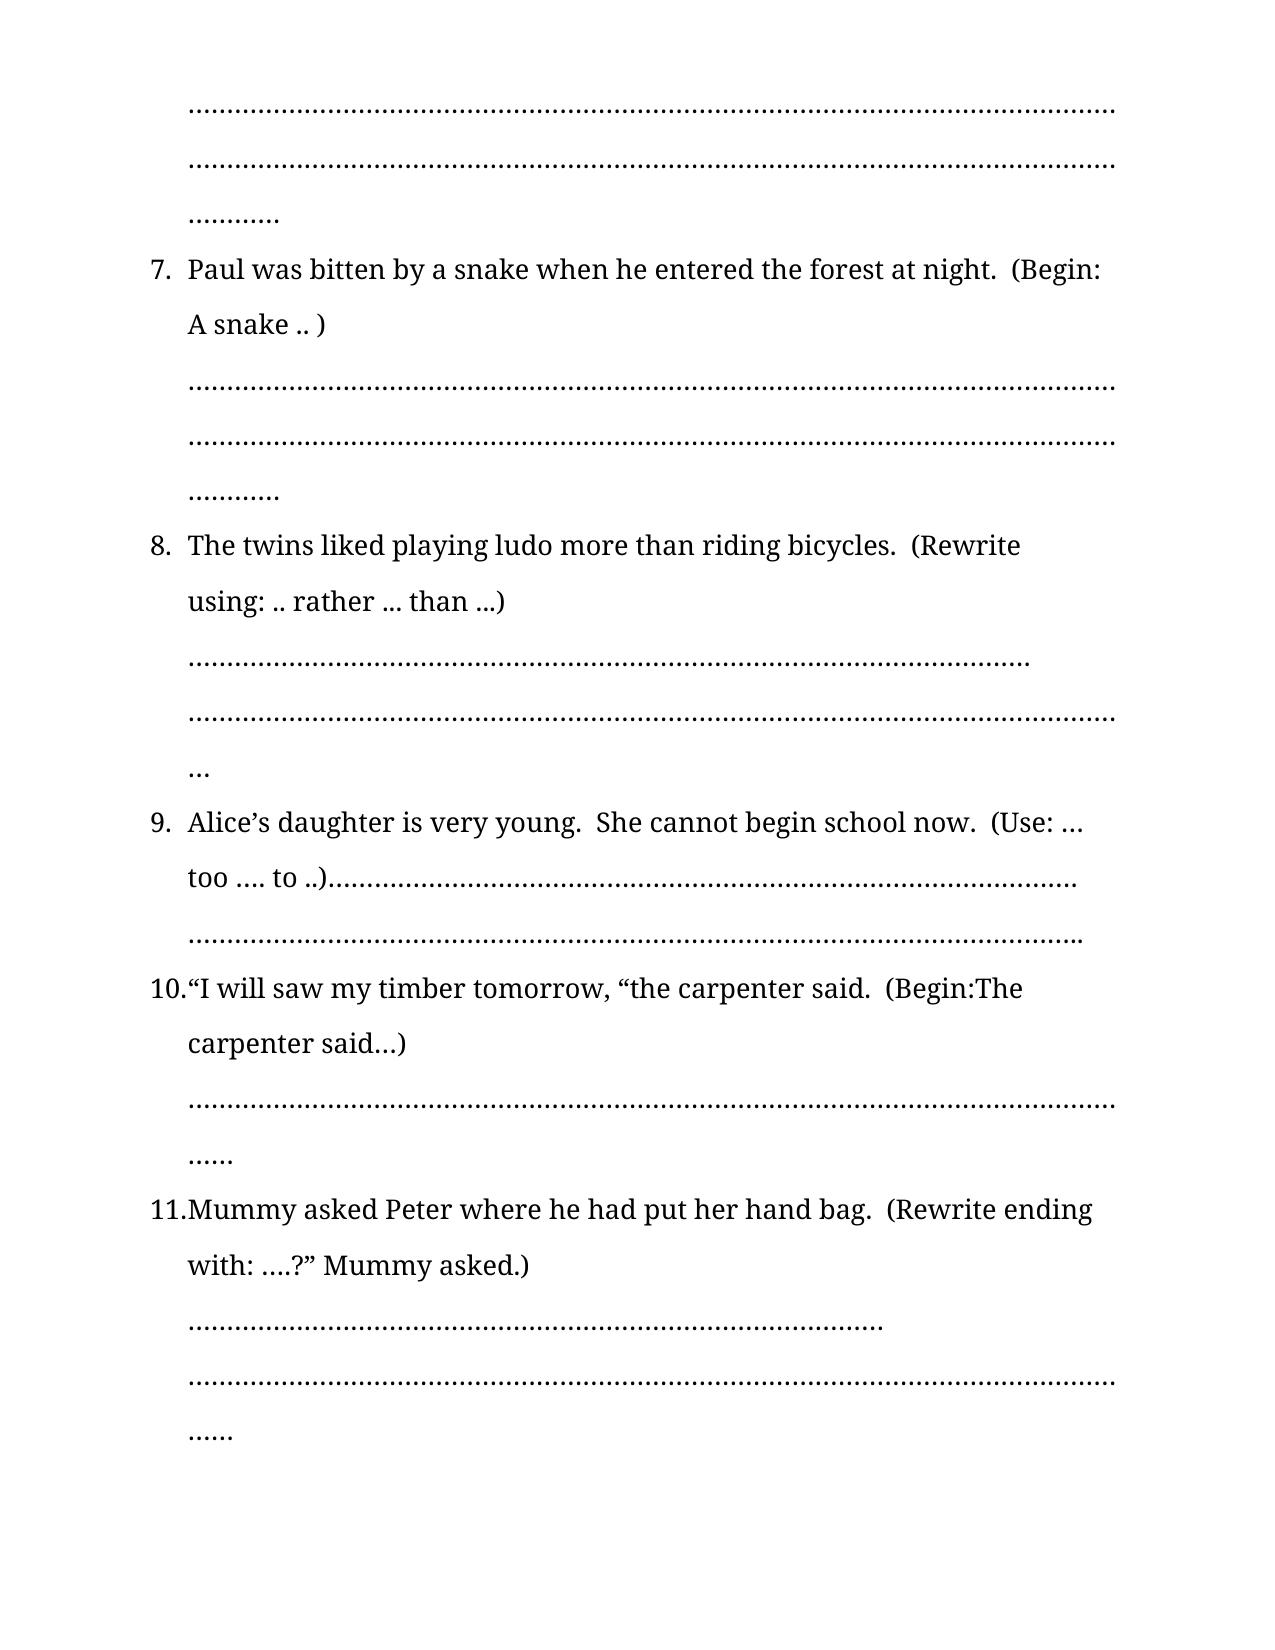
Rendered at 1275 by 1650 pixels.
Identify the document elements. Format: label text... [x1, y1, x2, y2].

list Mummy asked Peter where he had put her hand bag. (Rewrite ending with: ….?” Mummy asked.) ……………………………………………………………………………… [150, 1191, 1125, 1338]
list Paul was bitten by a snake when he entered the forest at night. (Begin: A snake .. ) [150, 250, 1125, 342]
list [187, 84, 1125, 232]
list “I will saw my timber tomorrow, “the carpenter said. (Begin:The carpenter said…) [150, 969, 1125, 1062]
list ……………………………………………………………………………………………………………… [187, 1080, 1125, 1172]
list The twins liked playing ludo more than riding bicycles. (Rewrite using: .. rather ... than ...) ………………………………………………………………………………………………. [150, 527, 1125, 674]
list …………………………………………………………………………………………………………… [187, 693, 1125, 785]
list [187, 1357, 1125, 1449]
list Alice’s daughter is very young. She cannot begin school now. (Use: … too …. to ..)……………………………………………………………………………………. [150, 803, 1125, 896]
list ……………………………………………………………………………………………………………………………………………………………………………………………………………………………… [187, 361, 1125, 508]
list …………………………………………………………………………………………………….. [187, 914, 1125, 951]
